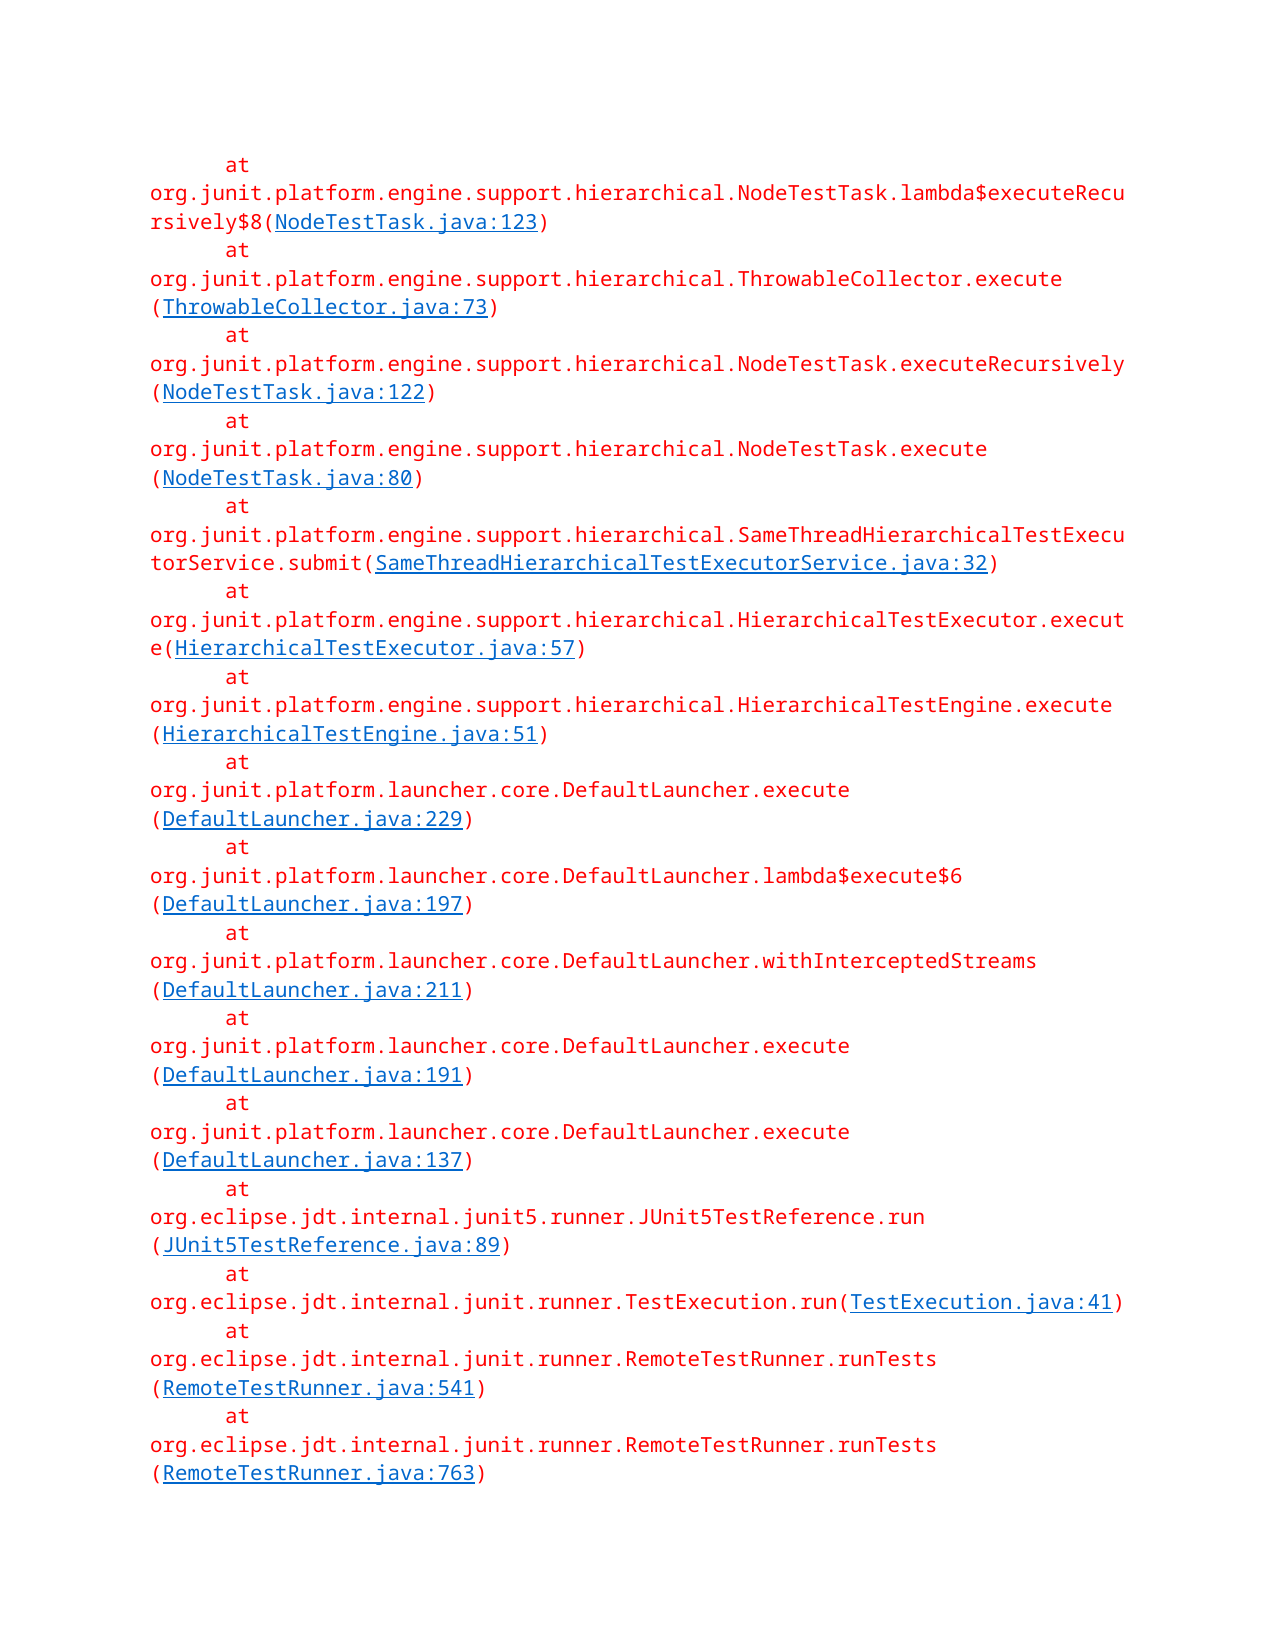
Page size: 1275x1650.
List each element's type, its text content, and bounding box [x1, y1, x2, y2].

text at org.junit.platform.engine.support.hierarchical.HierarchicalTestExecutor.execute(HierarchicalTestExecutor.java:57) [150, 577, 1125, 662]
text at org.junit.platform.engine.support.hierarchical.NodeTestTask.execute(NodeTestTask.java:80) [150, 406, 1125, 491]
text at org.junit.platform.engine.support.hierarchical.NodeTestTask.executeRecursively(NodeTestTask.java:122) [150, 321, 1125, 406]
text at org.junit.platform.launcher.core.DefaultLauncher.execute(DefaultLauncher.java:229) [150, 747, 1125, 832]
text at org.junit.platform.launcher.core.DefaultLauncher.lambda$execute$6(DefaultLauncher.java:197) [150, 832, 1125, 918]
text at org.eclipse.jdt.internal.junit.runner.TestExecution.run(TestExecution.java:41) [150, 1259, 1125, 1316]
text at org.eclipse.jdt.internal.junit5.runner.JUnit5TestReference.run(JUnit5TestReference.java:89) [150, 1174, 1125, 1259]
text at org.junit.platform.engine.support.hierarchical.SameThreadHierarchicalTestExecutorService.submit(SameThreadHierarchicalTestExecutorService.java:32) [150, 491, 1125, 577]
text at org.eclipse.jdt.internal.junit.runner.RemoteTestRunner.runTests(RemoteTestRunner.java:763) [150, 1401, 1125, 1487]
text at org.eclipse.jdt.internal.junit.runner.RemoteTestRunner.runTests(RemoteTestRunner.java:541) [150, 1316, 1125, 1401]
text at org.junit.platform.launcher.core.DefaultLauncher.execute(DefaultLauncher.java:137) [150, 1088, 1125, 1174]
text at org.junit.platform.launcher.core.DefaultLauncher.execute(DefaultLauncher.java:191) [150, 1003, 1125, 1088]
text at org.junit.platform.engine.support.hierarchical.HierarchicalTestEngine.execute(HierarchicalTestEngine.java:51) [150, 662, 1125, 747]
text at org.junit.platform.engine.support.hierarchical.NodeTestTask.lambda$executeRecursively$8(NodeTestTask.java:123) [150, 150, 1125, 235]
text at org.junit.platform.engine.support.hierarchical.ThrowableCollector.execute(ThrowableCollector.java:73) [150, 235, 1125, 321]
text at org.junit.platform.launcher.core.DefaultLauncher.withInterceptedStreams(DefaultLauncher.java:211) [150, 918, 1125, 1003]
